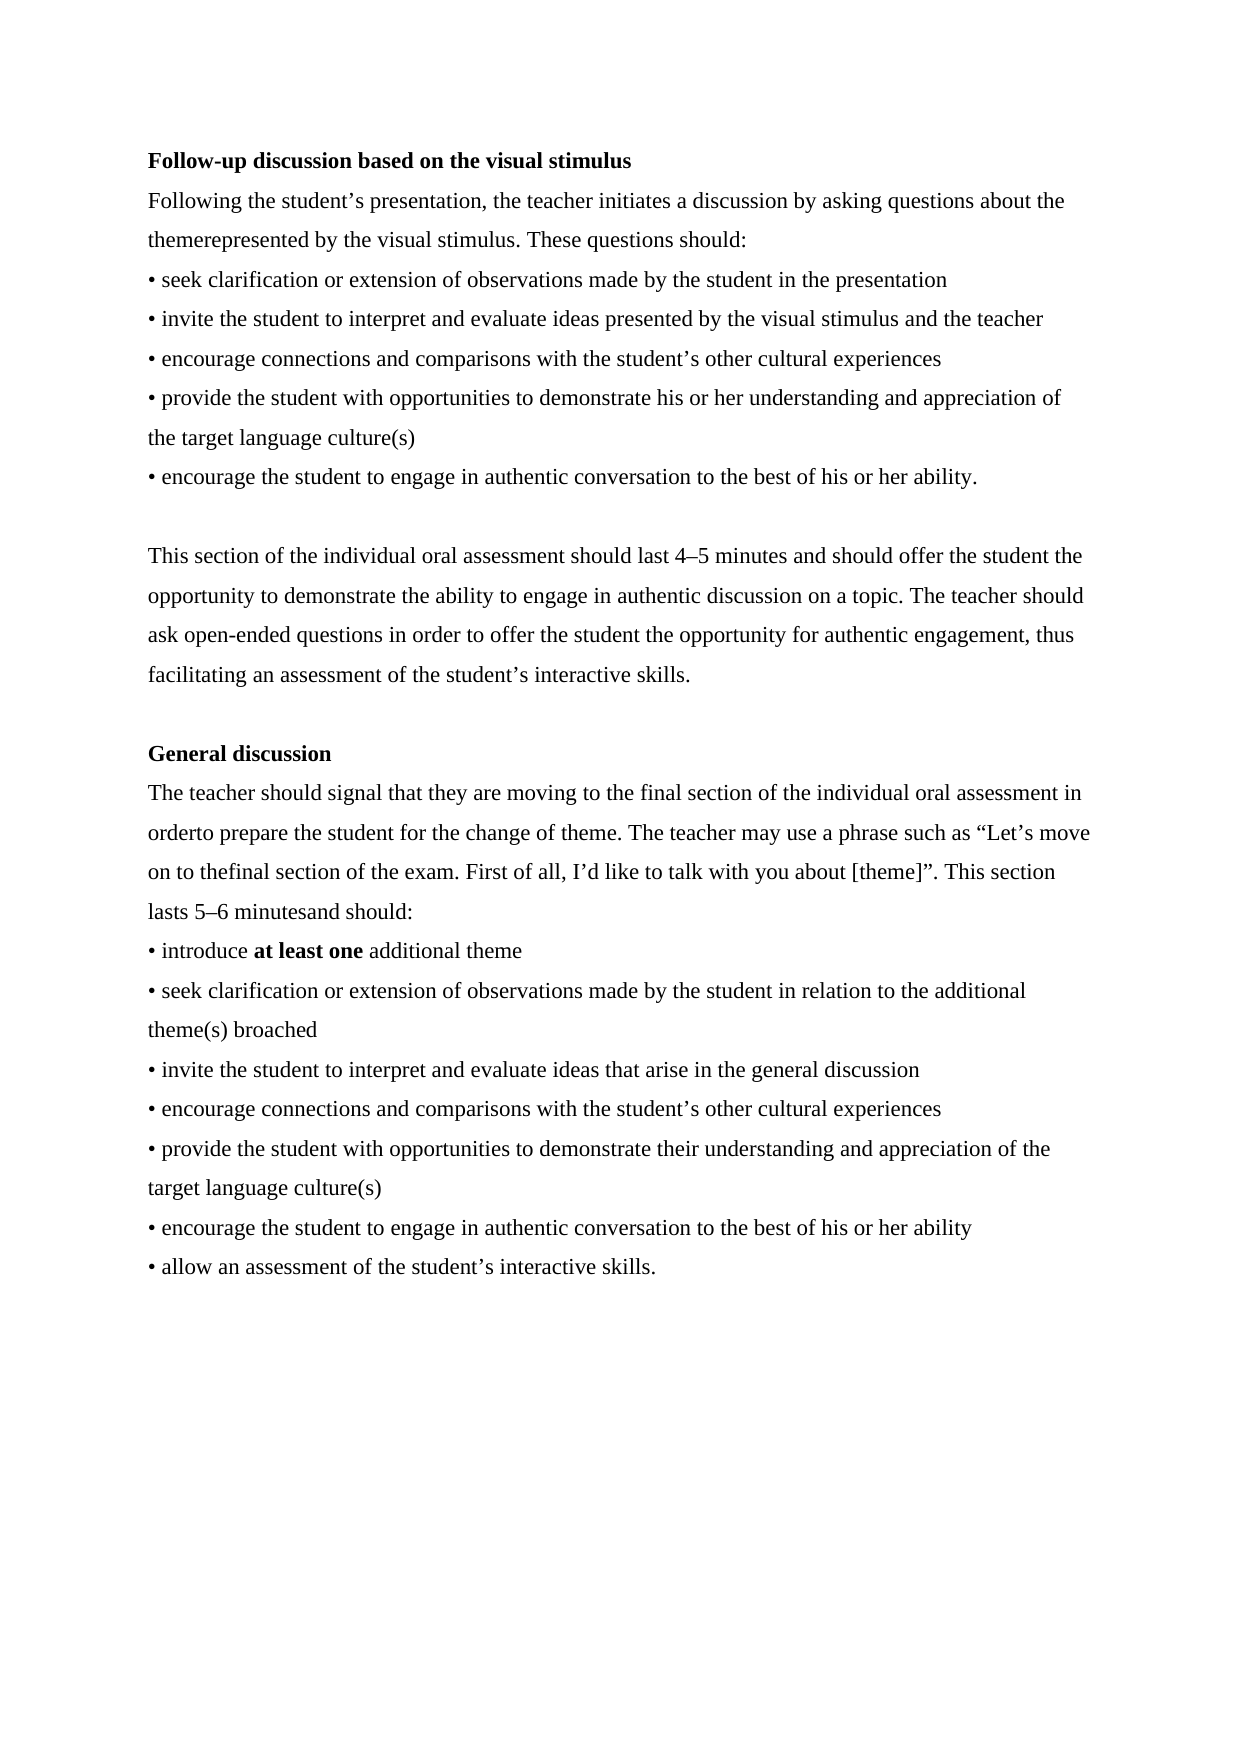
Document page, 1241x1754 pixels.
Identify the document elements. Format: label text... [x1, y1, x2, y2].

text • seek clarification or extension of observations made by the student in the presentation [148, 266, 1093, 292]
text This section of the individual oral assessment should last 4–5 minutes and should offer the student the [148, 542, 1093, 569]
text The teacher should signal that they are moving to the final section of the individual oral assessment in orderto prepare the student for the change of theme. The teacher may use a phrase such as “Let’s move on to thefinal section of the exam. First of all, I’d like to talk with you about [theme]”. This section lasts 5–6 minutesand should: [148, 779, 1093, 924]
text facilitating an assessment of the student’s interactive skills. [148, 661, 1093, 687]
text target language culture(s) [148, 1174, 1093, 1200]
text • allow an assessment of the student’s interactive skills. [148, 1253, 1093, 1279]
text General discussion [148, 740, 1093, 766]
text • encourage connections and comparisons with the student’s other cultural experiences [148, 1095, 1093, 1121]
text Follow-up discussion based on the visual stimulus [148, 148, 1093, 174]
text • provide the student with opportunities to demonstrate his or her understanding and appreciation of [148, 384, 1093, 411]
text • invite the student to interpret and evaluate ideas presented by the visual stimulus and the teacher [148, 306, 1093, 332]
text • seek clarification or extension of observations made by the student in relation to the additional [148, 977, 1093, 1003]
text • provide the student with opportunities to demonstrate their understanding and appreciation of the [148, 1134, 1093, 1161]
text • encourage connections and comparisons with the student’s other cultural experiences [148, 345, 1093, 371]
text theme(s) broached [148, 1016, 1093, 1042]
text • introduce at least one additional theme [148, 937, 1093, 963]
text • encourage the student to engage in authentic conversation to the best of his or her ability. [148, 463, 1093, 490]
text ask open-ended questions in order to offer the student the opportunity for authentic engagement, thus [148, 621, 1093, 648]
text • encourage the student to engage in authentic conversation to the best of his or her ability [148, 1213, 1093, 1240]
text opportunity to demonstrate the ability to engage in authentic discussion on a topic. The teacher should [148, 582, 1093, 608]
text the target language culture(s) [148, 424, 1093, 450]
text Following the student’s presentation, the teacher initiates a discussion by asking questions about the themerepresented by the visual stimulus. These questions should: [148, 187, 1093, 253]
text • invite the student to interpret and evaluate ideas that arise in the general discussion [148, 1056, 1093, 1082]
